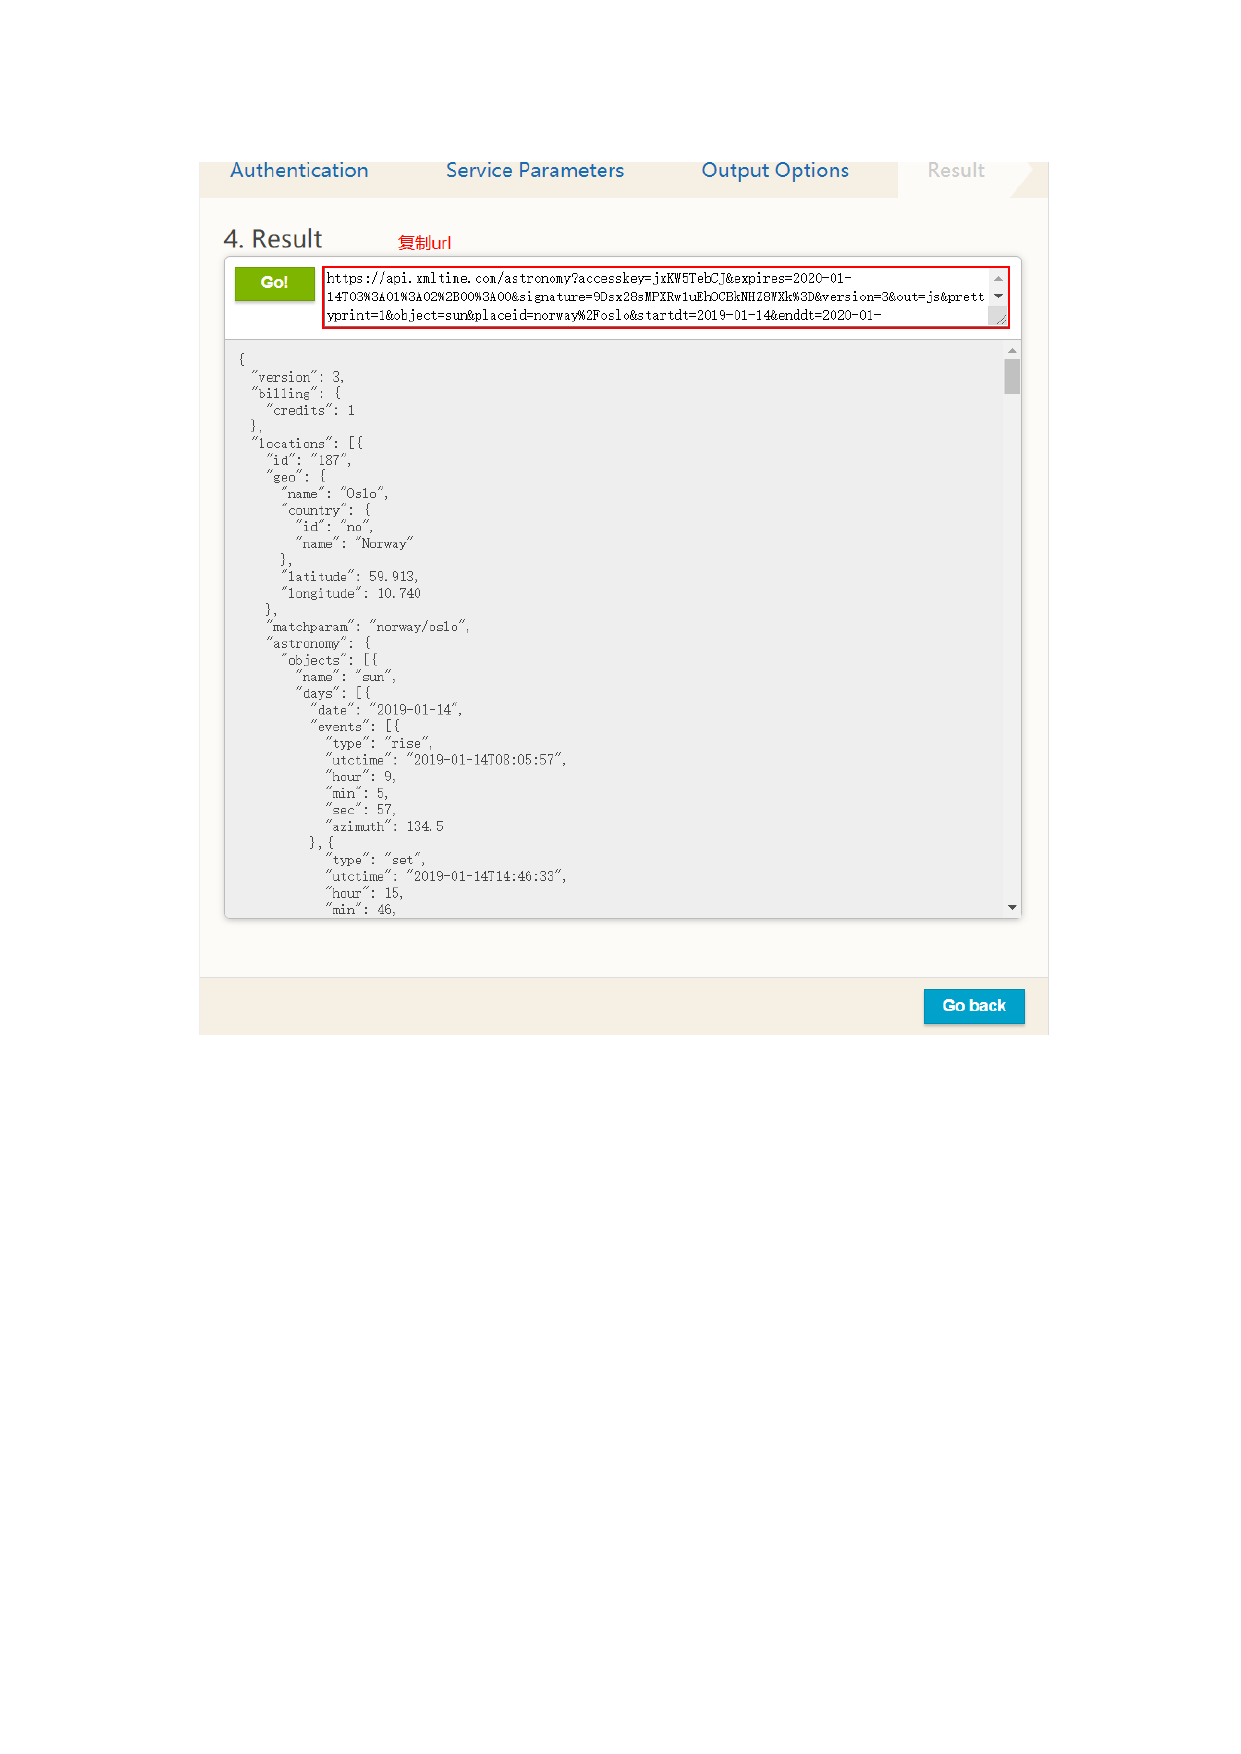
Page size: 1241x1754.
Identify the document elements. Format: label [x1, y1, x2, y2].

picture [187, 162, 1053, 1035]
